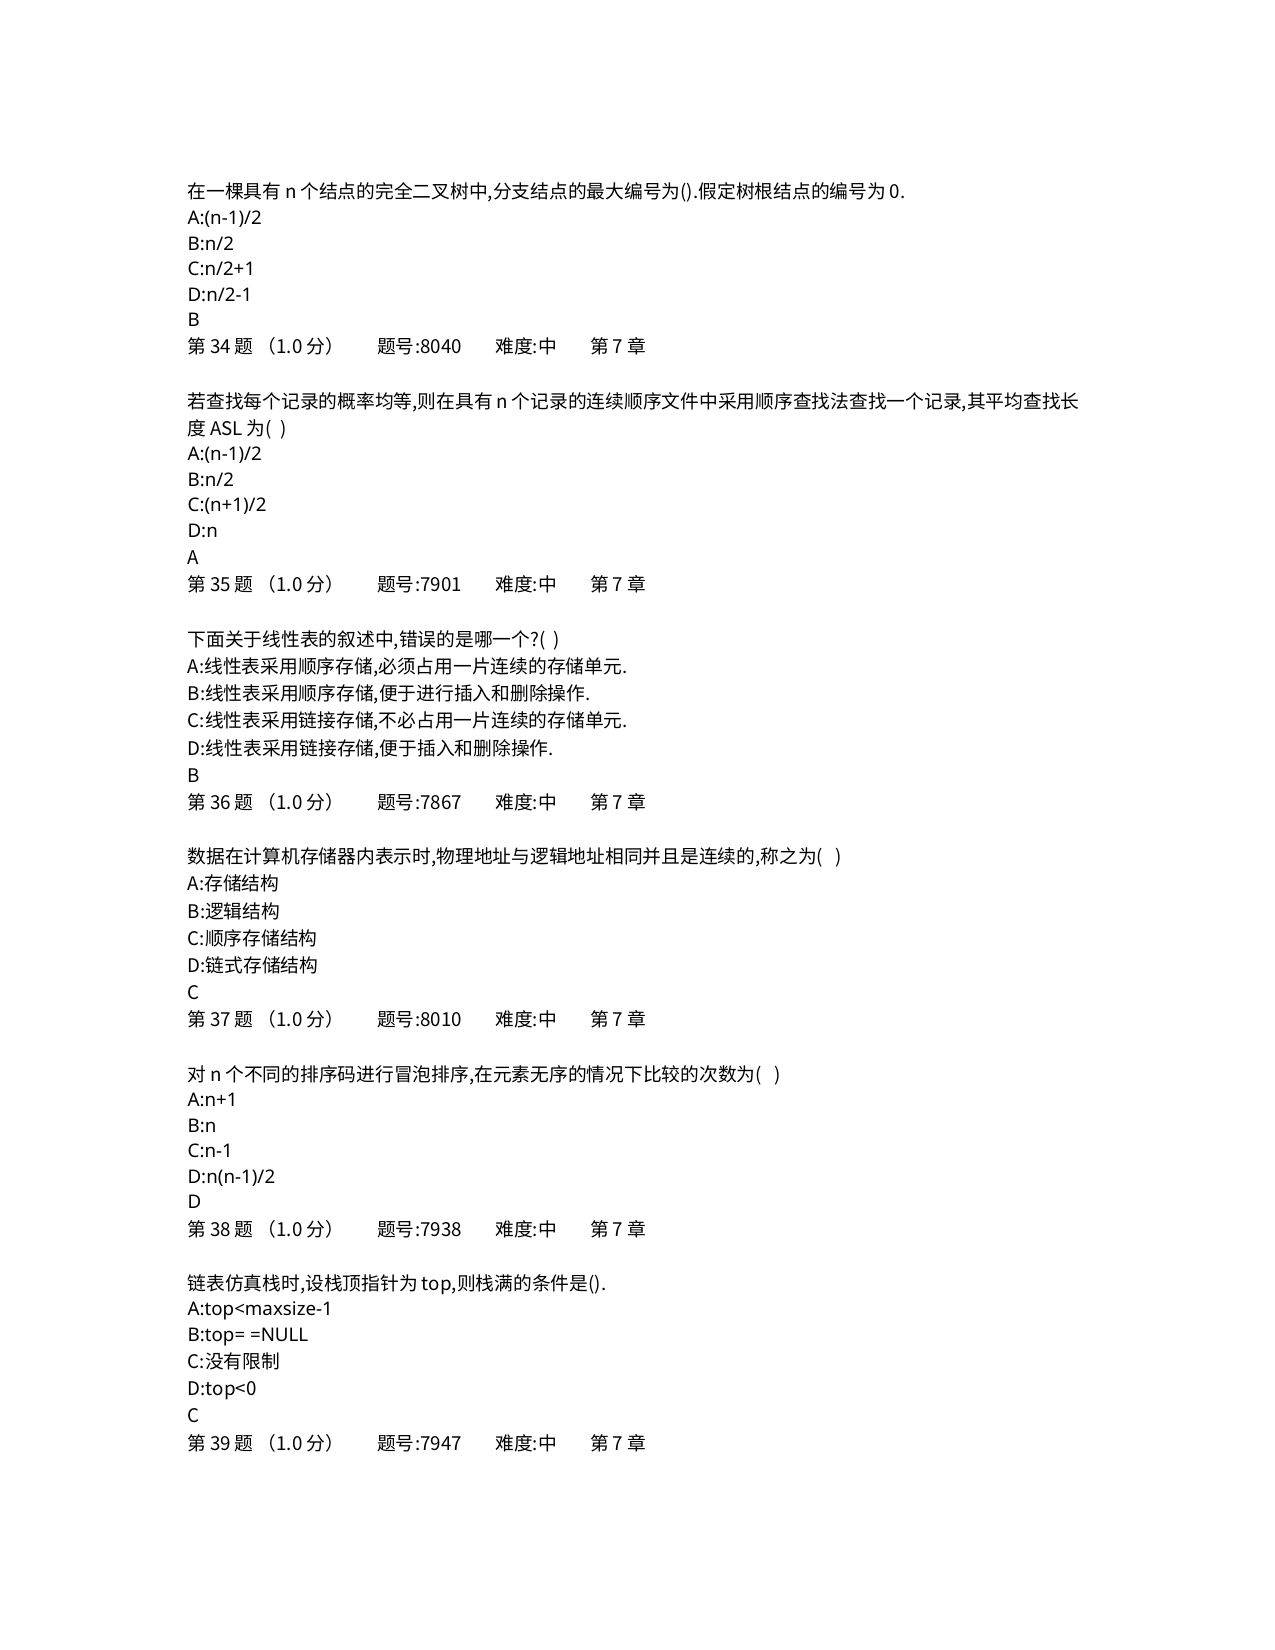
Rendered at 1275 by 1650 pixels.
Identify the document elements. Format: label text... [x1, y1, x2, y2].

text 第34题 （1.0分） 题号:8040 难度:中 第7章 [187, 332, 1087, 359]
text 下面关于线性表的叙述中,错误的是哪一个?( ) [187, 624, 1087, 652]
text 第36题 （1.0分） 题号:7867 难度:中 第7章 [187, 787, 1087, 815]
text D:线性表采用链接存储,便于插入和删除操作. [187, 733, 1087, 760]
text 第37题 （1.0分） 题号:8010 难度:中 第7章 [187, 1005, 1087, 1032]
text 第35题 （1.0分） 题号:7901 难度:中 第7章 [187, 570, 1087, 597]
text A:n+1 [187, 1087, 1087, 1112]
text A:线性表采用顺序存储,必须占用一片连续的存储单元. [187, 652, 1087, 679]
text C:n-1 [187, 1138, 1087, 1163]
text D:链式存储结构 [187, 951, 1087, 978]
text 链表仿真栈时,设栈顶指针为top,则栈满的条件是(). [187, 1268, 1087, 1296]
text C:n/2+1 [187, 255, 1087, 281]
text B:n/2 [187, 230, 1087, 255]
text B [187, 306, 1087, 332]
text C [187, 978, 1087, 1005]
text B:n [187, 1112, 1087, 1138]
text C [187, 1401, 1087, 1428]
text A:(n-1)/2 [187, 204, 1087, 230]
text 若查找每个记录的概率均等,则在具有n个记录的连续顺序文件中采用顺序查找法查找一个记录,其平均查找长度ASL为( ) [187, 386, 1087, 441]
text C:顺序存储结构 [187, 923, 1087, 951]
text C:线性表采用链接存储,不必占用一片连续的存储单元. [187, 706, 1087, 733]
text D:top<0 [187, 1374, 1087, 1401]
text 数据在计算机存储器内表示时,物理地址与逻辑地址相同并且是连续的,称之为( ) [187, 842, 1087, 869]
text B [187, 760, 1087, 787]
text D:n [187, 517, 1087, 543]
text D:n/2-1 [187, 281, 1087, 306]
text 第39题 （1.0分） 题号:7947 难度:中 第7章 [187, 1428, 1087, 1456]
text 在一棵具有n个结点的完全二叉树中,分支结点的最大编号为().假定树根结点的编号为0. [187, 177, 1087, 204]
text B:top= =NULL [187, 1321, 1087, 1347]
text C:(n+1)/2 [187, 492, 1087, 517]
text B:n/2 [187, 466, 1087, 492]
text A:top<maxsize-1 [187, 1296, 1087, 1321]
text C:没有限制 [187, 1347, 1087, 1374]
text A [187, 543, 1087, 570]
text A:存储结构 [187, 869, 1087, 896]
text D [187, 1189, 1087, 1214]
text A:(n-1)/2 [187, 441, 1087, 466]
text B:逻辑结构 [187, 896, 1087, 923]
text B:线性表采用顺序存储,便于进行插入和删除操作. [187, 679, 1087, 706]
text D:n(n-1)/2 [187, 1163, 1087, 1189]
text 第38题 （1.0分） 题号:7938 难度:中 第7章 [187, 1214, 1087, 1241]
text 对n个不同的排序码进行冒泡排序,在元素无序的情况下比较的次数为( ) [187, 1059, 1087, 1087]
